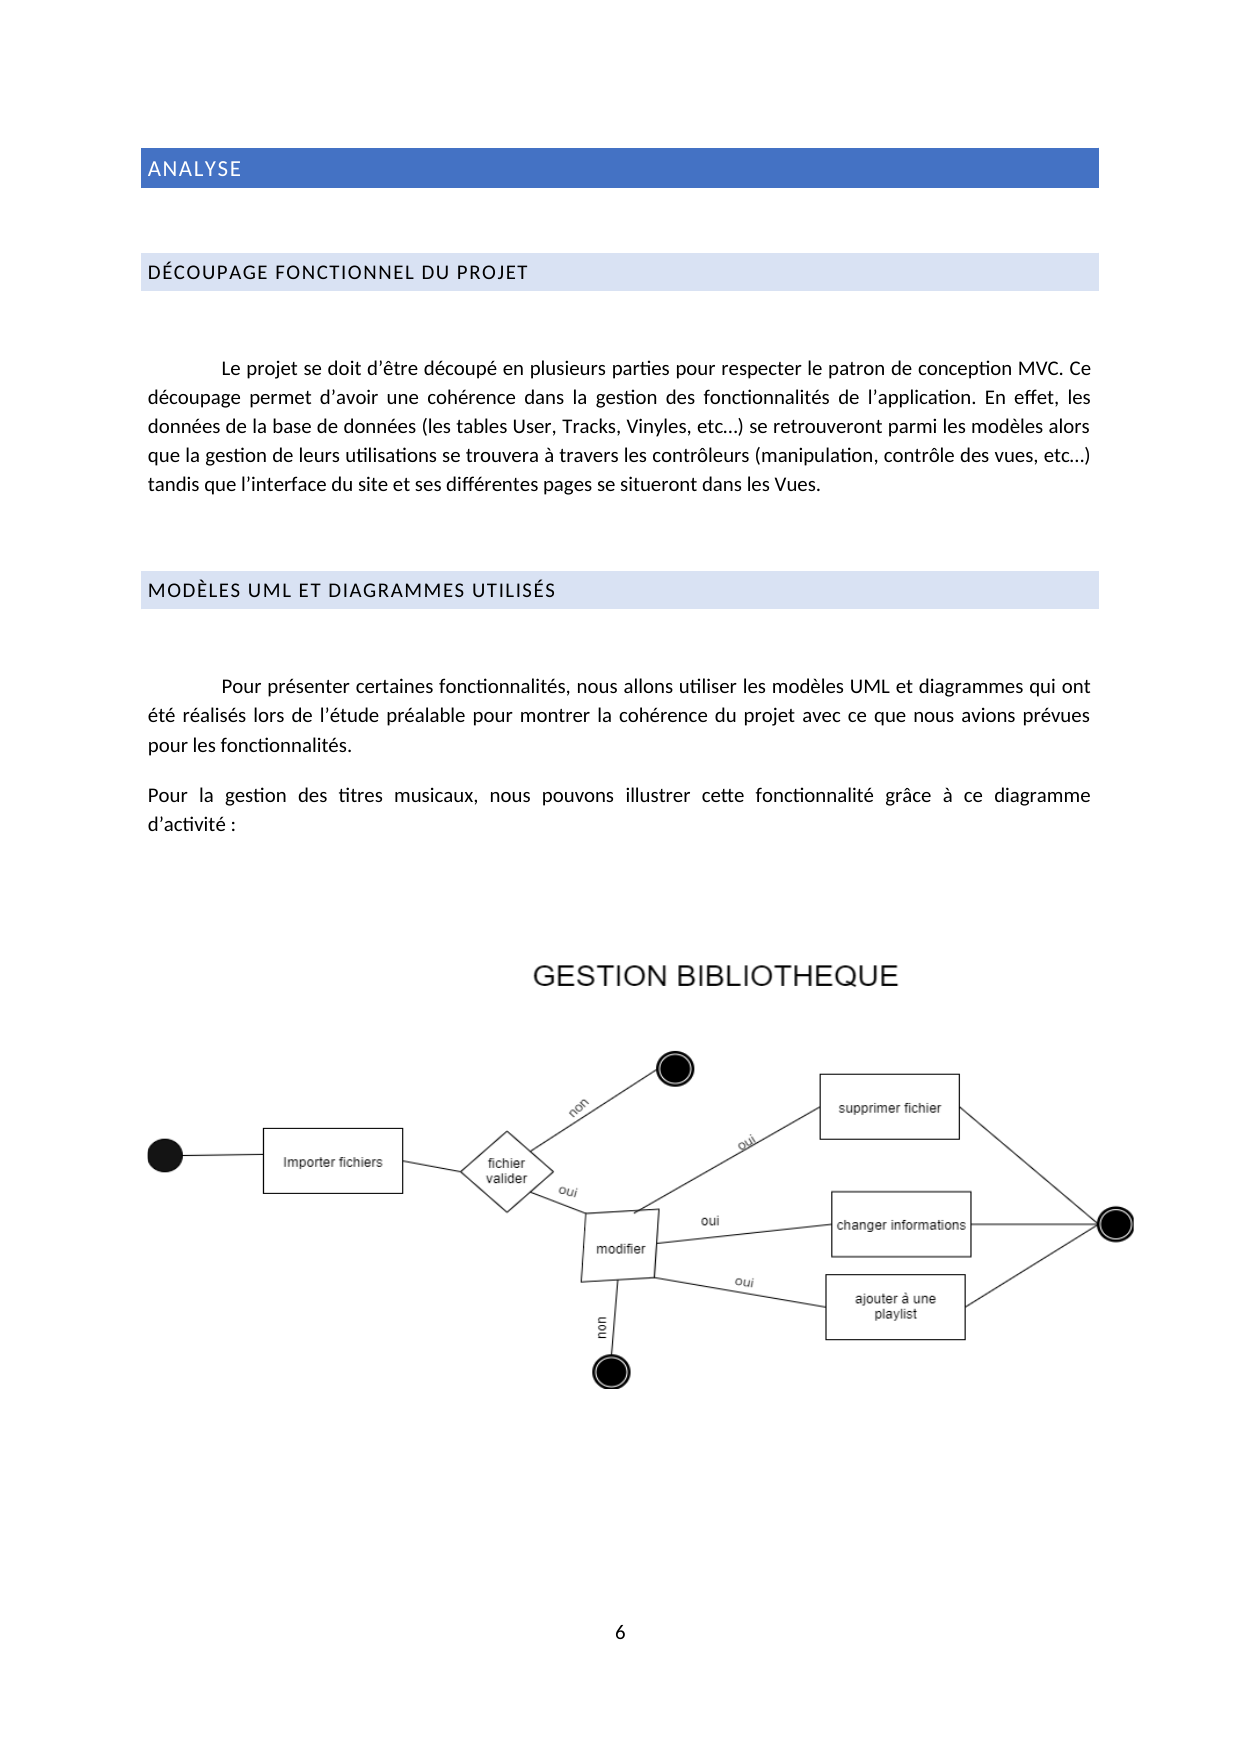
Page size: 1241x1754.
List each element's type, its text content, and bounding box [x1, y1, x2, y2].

subtitle Analyse [148, 154, 1093, 182]
text Pour présenter certaines fonctionnalités, nous allons utiliser les modèles UML et diagrammes qui ont été réalisés lors de l’étude préalable pour montrer la cohérence du projet avec ce que nous avions prévues pour les fonctionnalités. [148, 673, 1093, 757]
picture [147, 961, 1134, 1389]
subtitle Découpage fonctionnel du projet [148, 259, 1093, 284]
text Le projet se doit d’être découpé en plusieurs parties pour respecter le patron de conception MVC. Ce découpage permet d’avoir une cohérence dans la gestion des fonctionnalités de l’application. En effet, les données de la base de données (les tables User, Tracks, Vinyles, etc…) se retrouveront parmi les modèles alors que la gestion de leurs utilisations se trouvera à travers les contrôleurs (manipulation, contrôle des vues, etc…) tandis que l’interface du site et ses différentes pages se situeront dans les Vues. [148, 355, 1093, 497]
text Pour la gestion des titres musicaux, nous pouvons illustrer cette fonctionnalité grâce à ce diagramme d’activité : [148, 782, 1093, 836]
subtitle Modèles UML et diagrammes utilisés [148, 578, 1093, 603]
